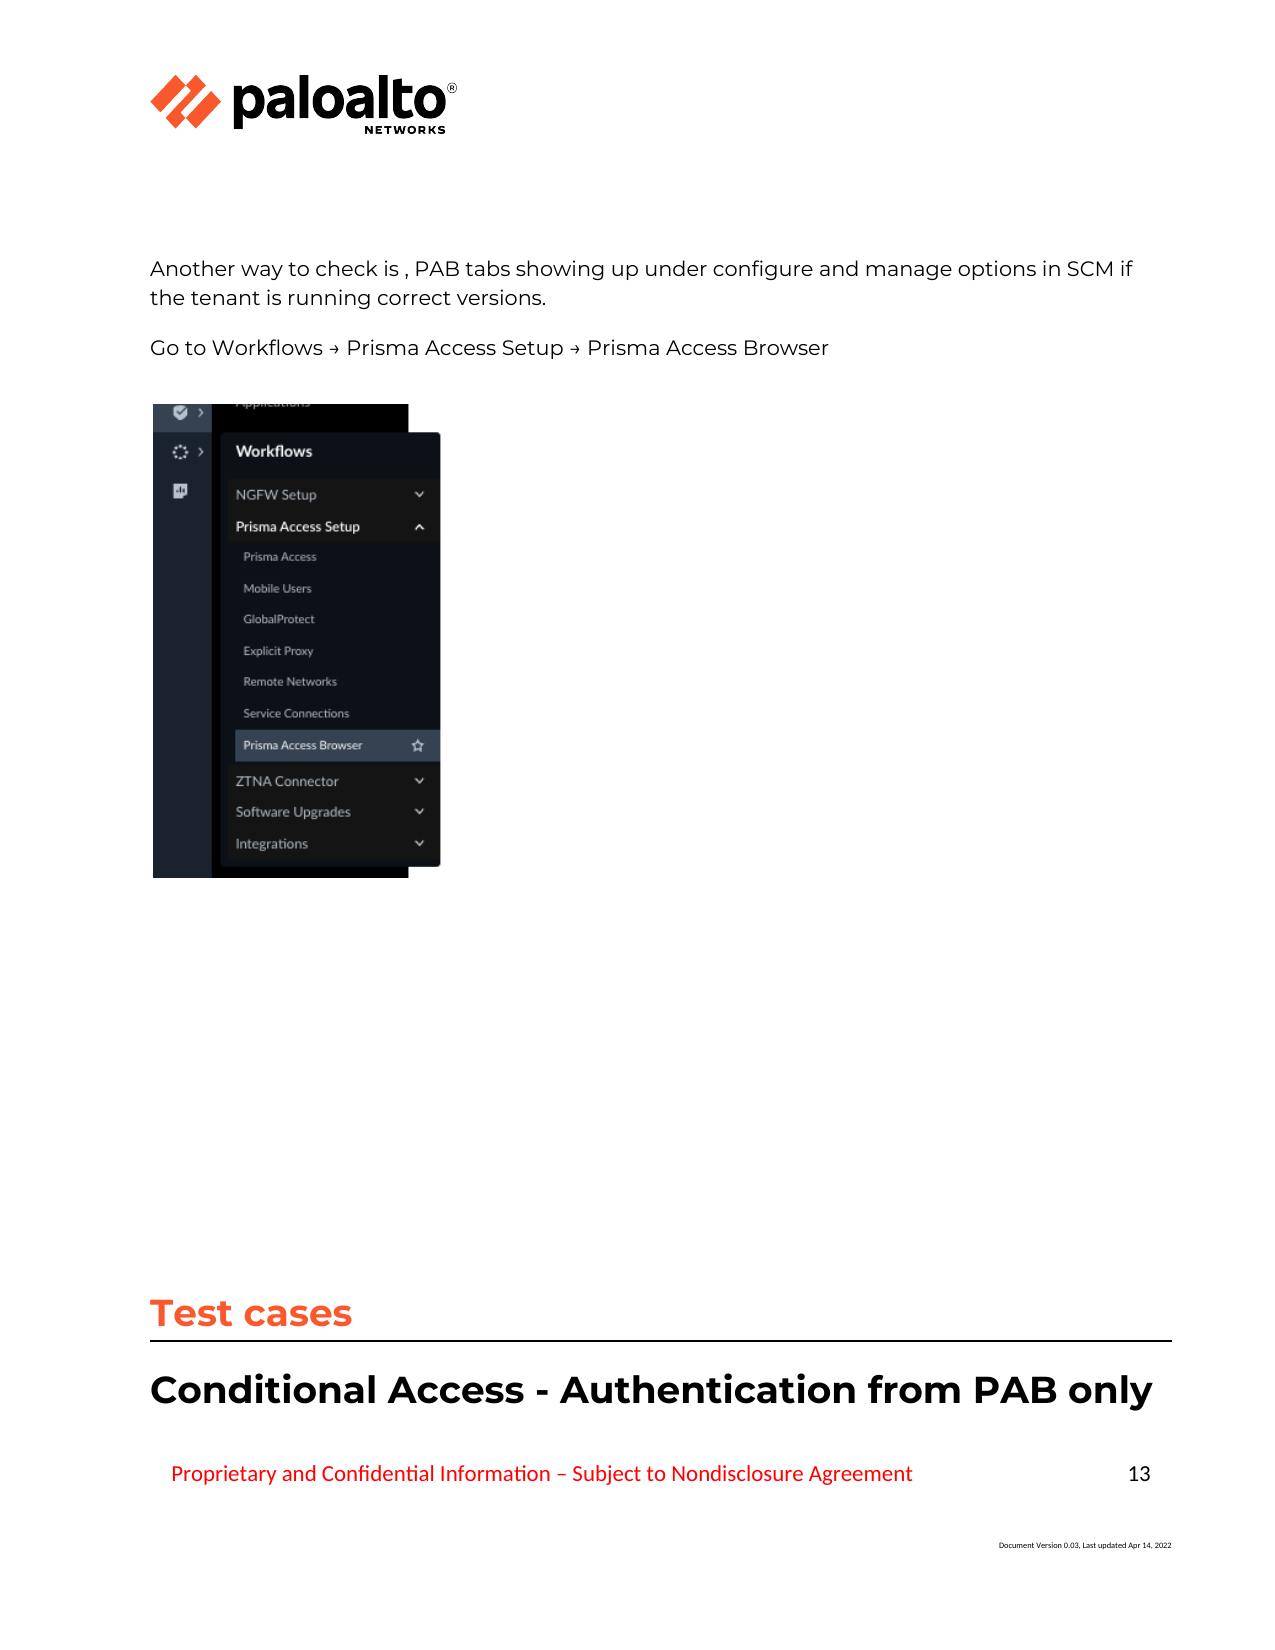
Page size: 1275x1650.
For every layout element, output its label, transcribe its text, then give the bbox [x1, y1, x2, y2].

subtitle Conditional Access - Authentication from PAB only [150, 1367, 1172, 1413]
text Another way to check is , PAB tabs showing up under configure and manage options in SCM if the tenant is running correct versions. [150, 256, 1172, 311]
picture [150, 75, 457, 134]
text Go to Workflows → Prisma Access Setup → Prisma Access Browser [150, 335, 1172, 361]
picture [153, 404, 454, 878]
subtitle Test cases [150, 1290, 1172, 1340]
